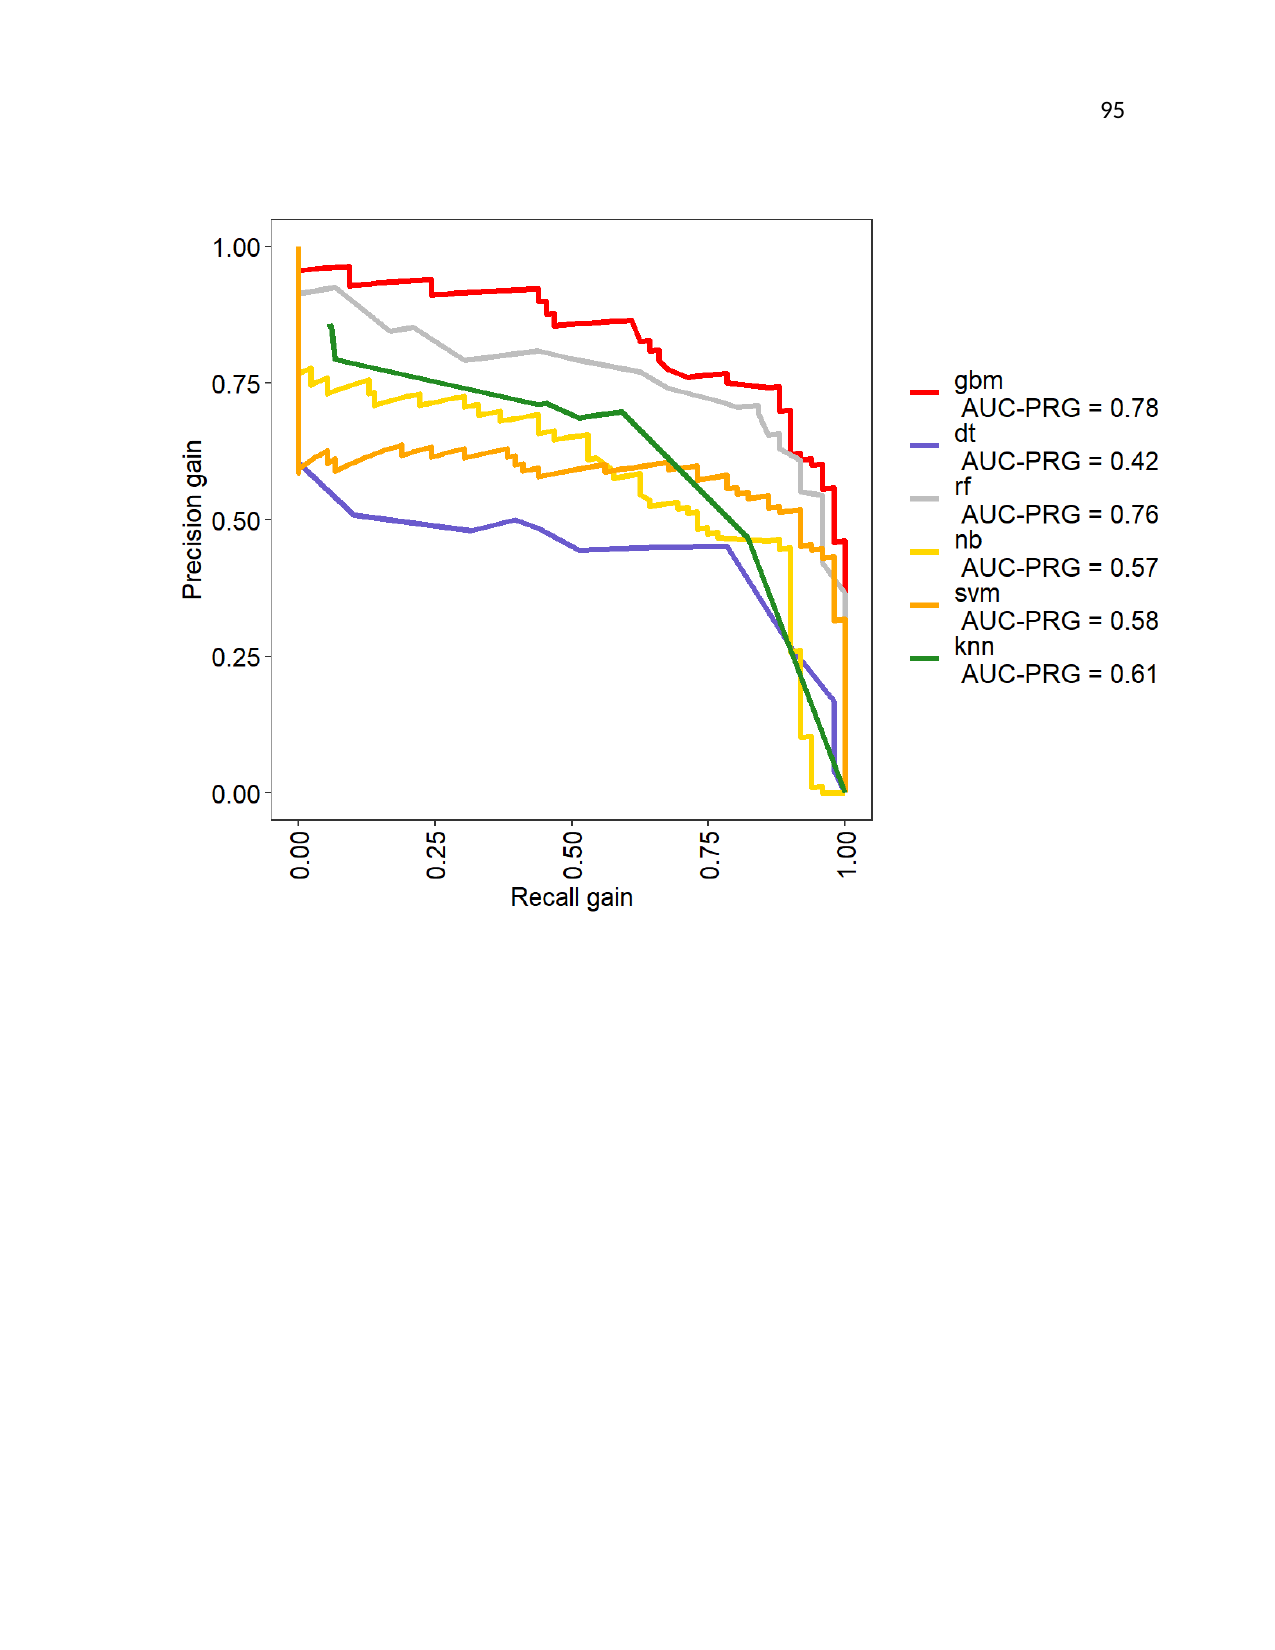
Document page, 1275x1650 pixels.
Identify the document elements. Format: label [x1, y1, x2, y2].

picture [150, 171, 1200, 922]
